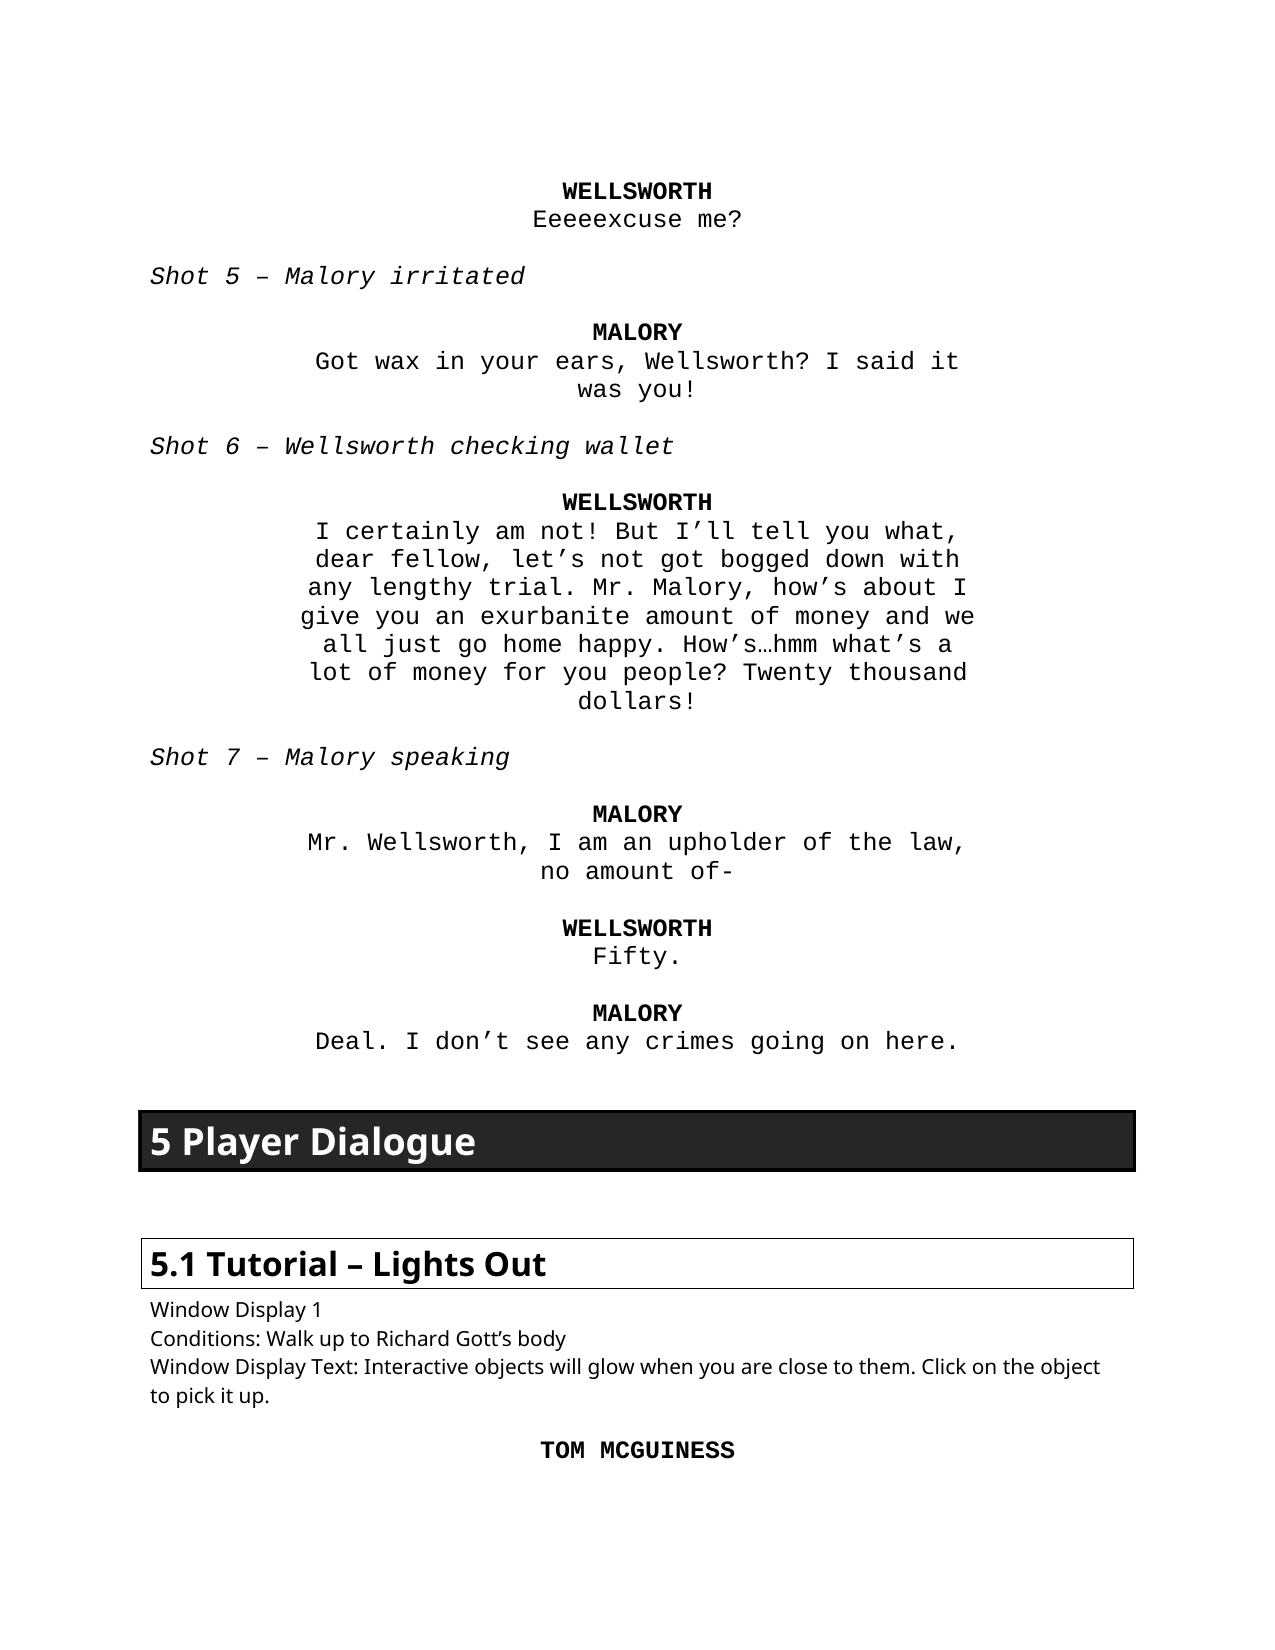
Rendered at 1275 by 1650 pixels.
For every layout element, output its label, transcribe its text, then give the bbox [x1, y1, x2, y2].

text Eeeeexcuse me? [300, 207, 975, 235]
subtitle Tutorial – Lights Out [142, 1239, 1133, 1288]
text Got wax in your ears, Wellsworth? I said it was you! [300, 348, 975, 405]
text WELLSWORTH [300, 490, 975, 518]
text MALORY [300, 320, 975, 348]
text WELLSWORTH [300, 178, 975, 207]
text WELLSWORTH [300, 915, 975, 943]
text MALORY [300, 1000, 975, 1028]
text Fifty. [300, 943, 975, 972]
text I certainly am not! But I’ll tell you what, dear fellow, let’s not got bogged down with any lengthy trial. Mr. Malory, how’s about I give you an exurbanite amount of money and we all just go home happy. How’s…hmm what’s a lot of money for you people? Twenty thousand dollars! [300, 518, 975, 717]
text Deal. I don’t see any crimes going on here. [300, 1028, 975, 1057]
text Window Display 1 [150, 1295, 1125, 1324]
text Conditions: Walk up to Richard Gott’s body [150, 1324, 1125, 1352]
text Shot 5 – Malory irritated [150, 263, 1125, 292]
text Shot 6 – Wellsworth checking wallet [150, 433, 1125, 462]
text Window Display Text: Interactive objects will glow when you are close to them. Click on the object to pick it up. [150, 1352, 1125, 1409]
subtitle Player Dialogue [142, 1113, 1133, 1168]
text Shot 7 – Malory speaking [150, 745, 1125, 773]
text TOM MCGUINESS [150, 1437, 1125, 1466]
text Mr. Wellsworth, I am an upholder of the law, no amount of- [300, 830, 975, 887]
text MALORY [300, 802, 975, 830]
